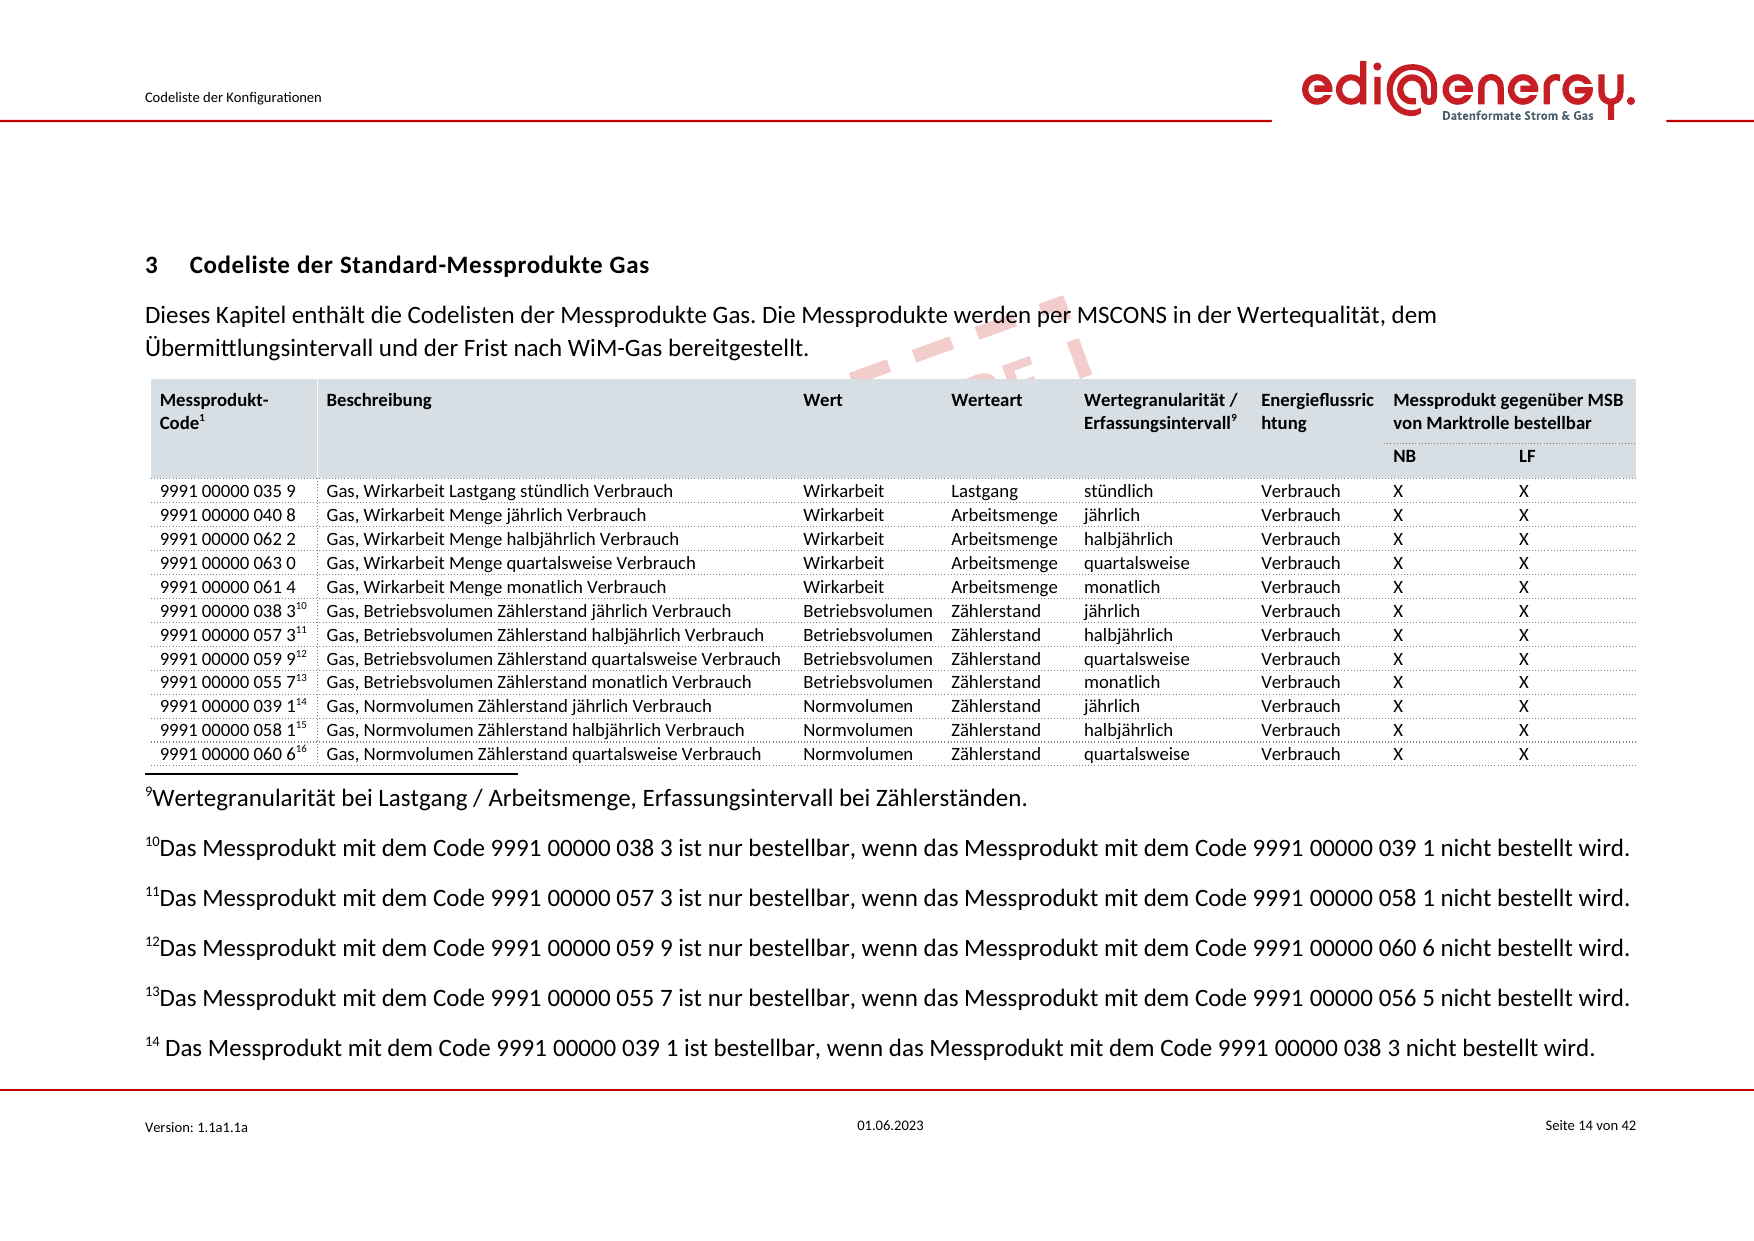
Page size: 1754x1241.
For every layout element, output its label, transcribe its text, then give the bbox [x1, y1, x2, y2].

table_cell Arbeitsmenge [942, 502, 1075, 526]
table_cell X [1510, 670, 1636, 693]
table_cell 9991 00000 059 9 [151, 646, 317, 669]
table_cell X [1510, 502, 1636, 526]
table_cell Gas, Normvolumen Zählerstand halbjährlich Verbrauch [318, 718, 794, 741]
table_cell 9991 00000 063 0 [151, 550, 317, 574]
table_cell X [1510, 741, 1636, 765]
table_cell 9991 00000 061 4 [151, 574, 317, 598]
table_cell X [1510, 718, 1636, 741]
table_cell monatlich [1075, 574, 1252, 598]
table_cell Gas, Wirkarbeit Lastgang stündlich Verbrauch [318, 478, 794, 502]
table_cell Normvolumen [794, 694, 942, 717]
table_cell Zählerstand [942, 598, 1075, 622]
table_header Beschreibung [318, 379, 794, 478]
table_cell Verbrauch [1252, 646, 1384, 669]
table_cell 9991 00000 062 2 [151, 526, 317, 550]
table_cell X [1384, 694, 1510, 717]
table_cell 9991 00000 055 7 [151, 670, 317, 693]
table_header Wertegranularität / Erfassungsintervall [1075, 379, 1252, 478]
table_cell halbjährlich [1075, 526, 1252, 550]
table_cell Zählerstand [942, 622, 1075, 646]
subtitle Codeliste der Standard-Messprodukte Gas [145, 246, 1636, 279]
table_cell X [1384, 646, 1510, 669]
table_cell X [1510, 574, 1636, 598]
table_cell 9991 00000 040 8 [151, 502, 317, 526]
table_cell X [1510, 622, 1636, 646]
table_cell Verbrauch [1252, 502, 1384, 526]
table_cell X [1510, 526, 1636, 550]
table_cell Betriebsvolumen [794, 622, 942, 646]
table_cell stündlich [1075, 478, 1252, 502]
table_cell 9991 00000 039 1 [151, 694, 317, 717]
table_cell Verbrauch [1252, 622, 1384, 646]
table_cell quartalsweise [1075, 741, 1252, 765]
table_cell Verbrauch [1252, 550, 1384, 574]
table_cell Zählerstand [942, 718, 1075, 741]
table_cell halbjährlich [1075, 718, 1252, 741]
table_cell Zählerstand [942, 741, 1075, 765]
table_cell Zählerstand [942, 670, 1075, 693]
table_cell X [1384, 598, 1510, 622]
table_cell jährlich [1075, 502, 1252, 526]
table_header Werteart [942, 379, 1075, 478]
table_cell Gas, Wirkarbeit Menge quartalsweise Verbrauch [318, 550, 794, 574]
table_cell X [1384, 670, 1510, 693]
table_header Messprodukt-Code1 [151, 379, 317, 478]
table_cell X [1384, 574, 1510, 598]
table_cell X [1384, 622, 1510, 646]
table_cell Gas, Normvolumen Zählerstand jährlich Verbrauch [318, 694, 794, 717]
table_cell Lastgang [942, 478, 1075, 502]
table_cell Verbrauch [1252, 526, 1384, 550]
table_header Energieflussrichtung [1252, 379, 1384, 478]
table_cell Gas, Betriebsvolumen Zählerstand jährlich Verbrauch [318, 598, 794, 622]
table_cell Arbeitsmenge [942, 526, 1075, 550]
table_cell X [1384, 550, 1510, 574]
table_cell Betriebsvolumen [794, 646, 942, 669]
table_cell Wirkarbeit [794, 502, 942, 526]
table_cell halbjährlich [1075, 622, 1252, 646]
table_cell Wirkarbeit [794, 478, 942, 502]
table_cell Verbrauch [1252, 574, 1384, 598]
table_cell Verbrauch [1252, 478, 1384, 502]
table_cell Arbeitsmenge [942, 550, 1075, 574]
table_cell Gas, Wirkarbeit Menge jährlich Verbrauch [318, 502, 794, 526]
table_cell Betriebsvolumen [794, 670, 942, 693]
table_cell X [1510, 694, 1636, 717]
table_cell Wirkarbeit [794, 526, 942, 550]
table_cell Normvolumen [794, 718, 942, 741]
table_cell Zählerstand [942, 646, 1075, 669]
table_header Messprodukt gegenüber MSB von Marktrolle bestellbar [1384, 379, 1636, 443]
table_cell jährlich [1075, 598, 1252, 622]
table_cell Arbeitsmenge [942, 574, 1075, 598]
table_cell 9991 00000 058 1 [151, 718, 317, 741]
table_cell Gas, Normvolumen Zählerstand quartalsweise Verbrauch [318, 741, 794, 765]
table_cell X [1510, 478, 1636, 502]
table_cell 9991 00000 038 3 [151, 598, 317, 622]
table_cell Gas, Betriebsvolumen Zählerstand quartalsweise Verbrauch [318, 646, 794, 669]
table_cell Wirkarbeit [794, 550, 942, 574]
text Dieses Kapitel enthält die Codelisten der Messprodukte Gas. Die Messprodukte werden per MSCONS in der Wertequalität, dem Übermittlungsintervall und der Frist nach WiM-Gas bereitgestellt. [145, 296, 1636, 363]
table_cell X [1510, 598, 1636, 622]
table_cell X [1384, 526, 1510, 550]
table_cell 9991 00000 057 3 [151, 622, 317, 646]
table_cell Verbrauch [1252, 598, 1384, 622]
table_cell quartalsweise [1075, 646, 1252, 669]
table_cell Verbrauch [1252, 670, 1384, 693]
table_cell Betriebsvolumen [794, 598, 942, 622]
table_cell X [1510, 550, 1636, 574]
table_cell X [1384, 478, 1510, 502]
table_cell Verbrauch [1252, 741, 1384, 765]
table_cell Gas, Betriebsvolumen Zählerstand monatlich Verbrauch [318, 670, 794, 693]
table_cell monatlich [1075, 670, 1252, 693]
table_cell Verbrauch [1252, 718, 1384, 741]
table_cell X [1384, 502, 1510, 526]
table_header Wert [794, 379, 942, 478]
table_cell Gas, Wirkarbeit Menge halbjährlich Verbrauch [318, 526, 794, 550]
table_cell X [1510, 646, 1636, 669]
table_cell Verbrauch [1252, 694, 1384, 717]
table_cell quartalsweise [1075, 550, 1252, 574]
table_cell jährlich [1075, 694, 1252, 717]
table_cell NB [1384, 443, 1510, 478]
table_cell Zählerstand [942, 694, 1075, 717]
table_cell Normvolumen [794, 741, 942, 765]
table_cell Gas, Wirkarbeit Menge monatlich Verbrauch [318, 574, 794, 598]
table_cell Wirkarbeit [794, 574, 942, 598]
table_cell Gas, Betriebsvolumen Zählerstand halbjährlich Verbrauch [318, 622, 794, 646]
table_cell X [1384, 741, 1510, 765]
table_cell 9991 00000 035 9 [151, 478, 317, 502]
table_cell 9991 00000 060 6 [151, 741, 317, 765]
table_cell LF [1510, 443, 1636, 478]
table_cell X [1384, 718, 1510, 741]
